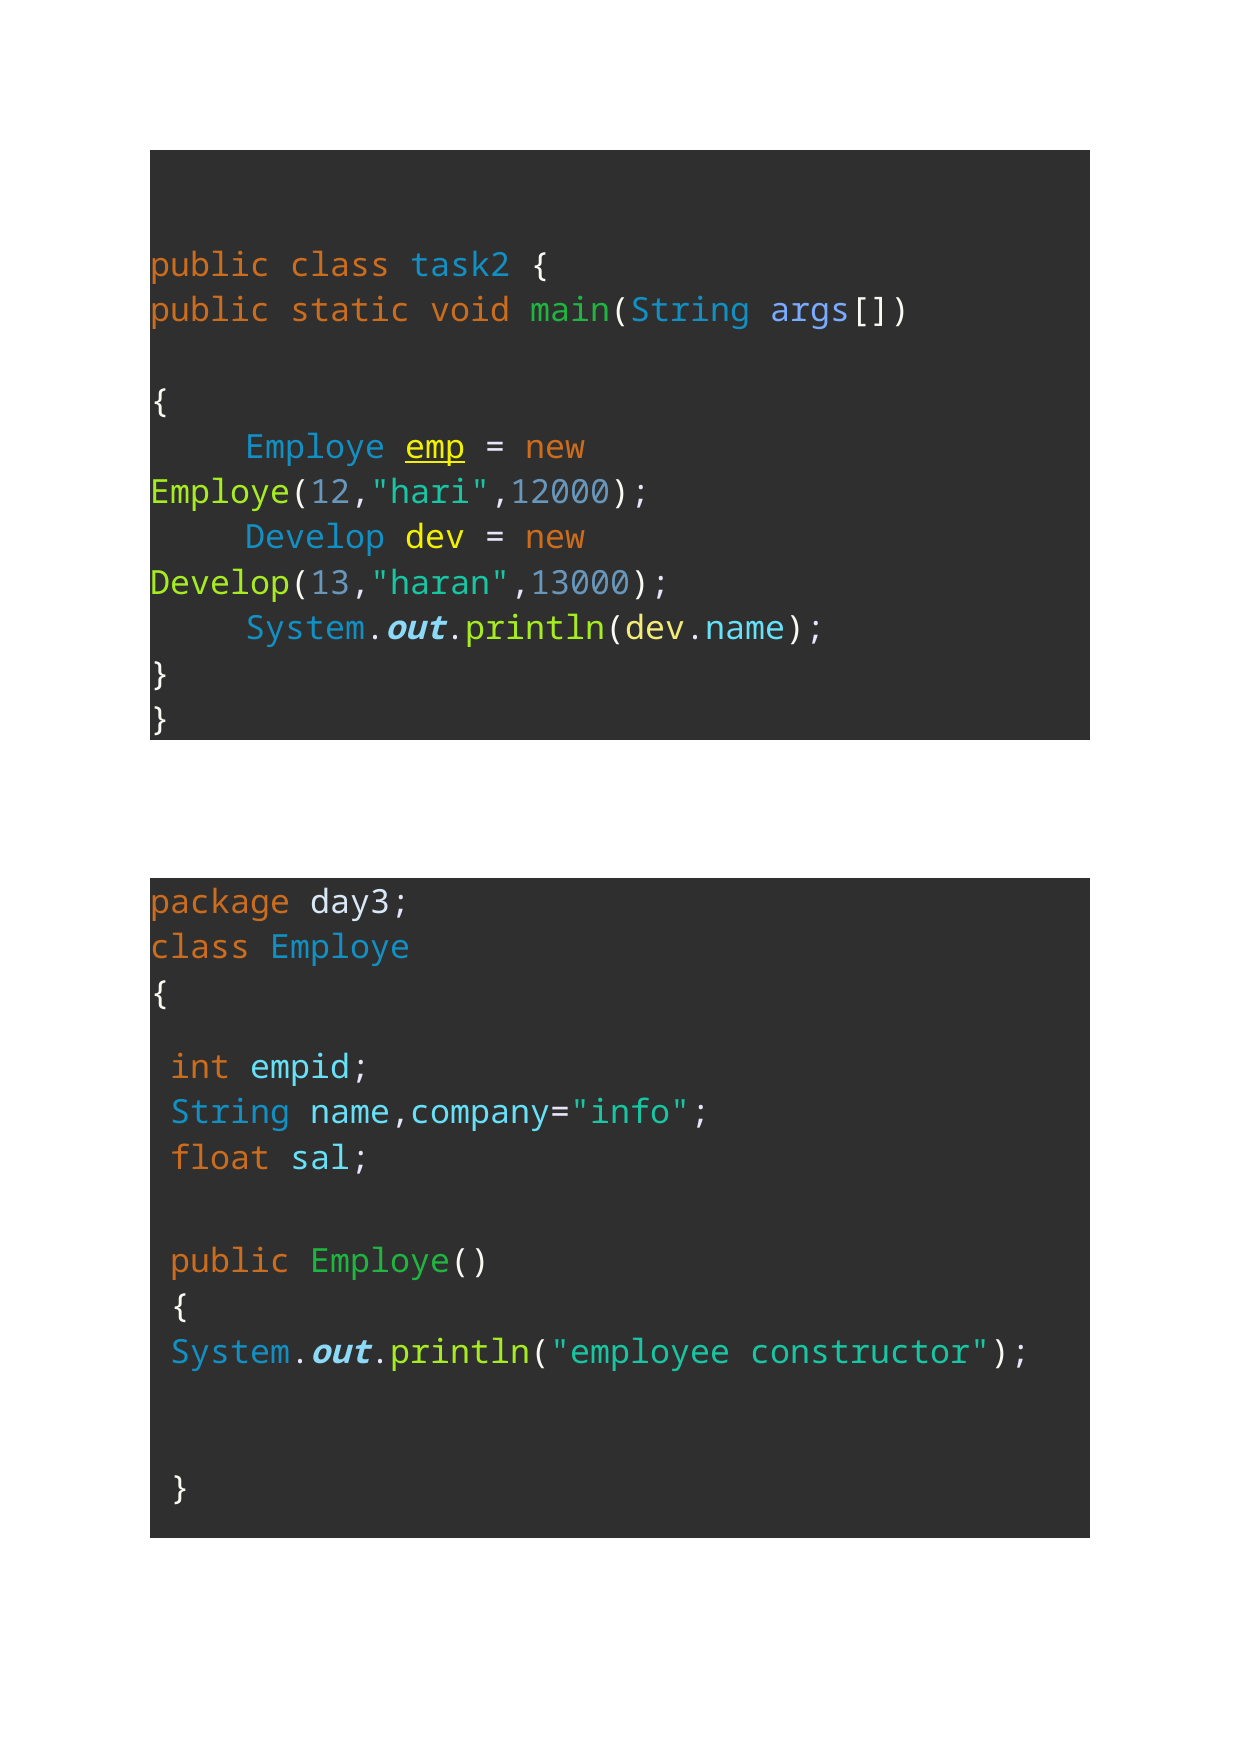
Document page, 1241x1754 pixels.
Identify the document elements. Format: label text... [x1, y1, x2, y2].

text public Employe() [150, 1237, 1090, 1282]
text { [150, 1282, 1090, 1327]
text System.out.println(dev.name); [150, 604, 1090, 649]
text { [150, 377, 1090, 422]
text int empid; [150, 1043, 1090, 1088]
text System.out.println("employee constructor"); [150, 1327, 1090, 1418]
text Develop dev = new Develop(13,"haran",13000); [150, 513, 1090, 604]
text package day3; [150, 878, 1090, 923]
text } [150, 1464, 1090, 1509]
text public static void main(String args[]) [150, 286, 1090, 332]
text } [150, 695, 1090, 740]
text Employe emp = new Employe(12,"hari",12000); [150, 422, 1090, 513]
text class Employe [150, 923, 1090, 969]
text public class task2 { [150, 241, 1090, 286]
text { [150, 969, 1090, 1014]
text } [150, 649, 1090, 695]
text float sal; [150, 1134, 1090, 1179]
text String name,company="info"; [150, 1088, 1090, 1134]
